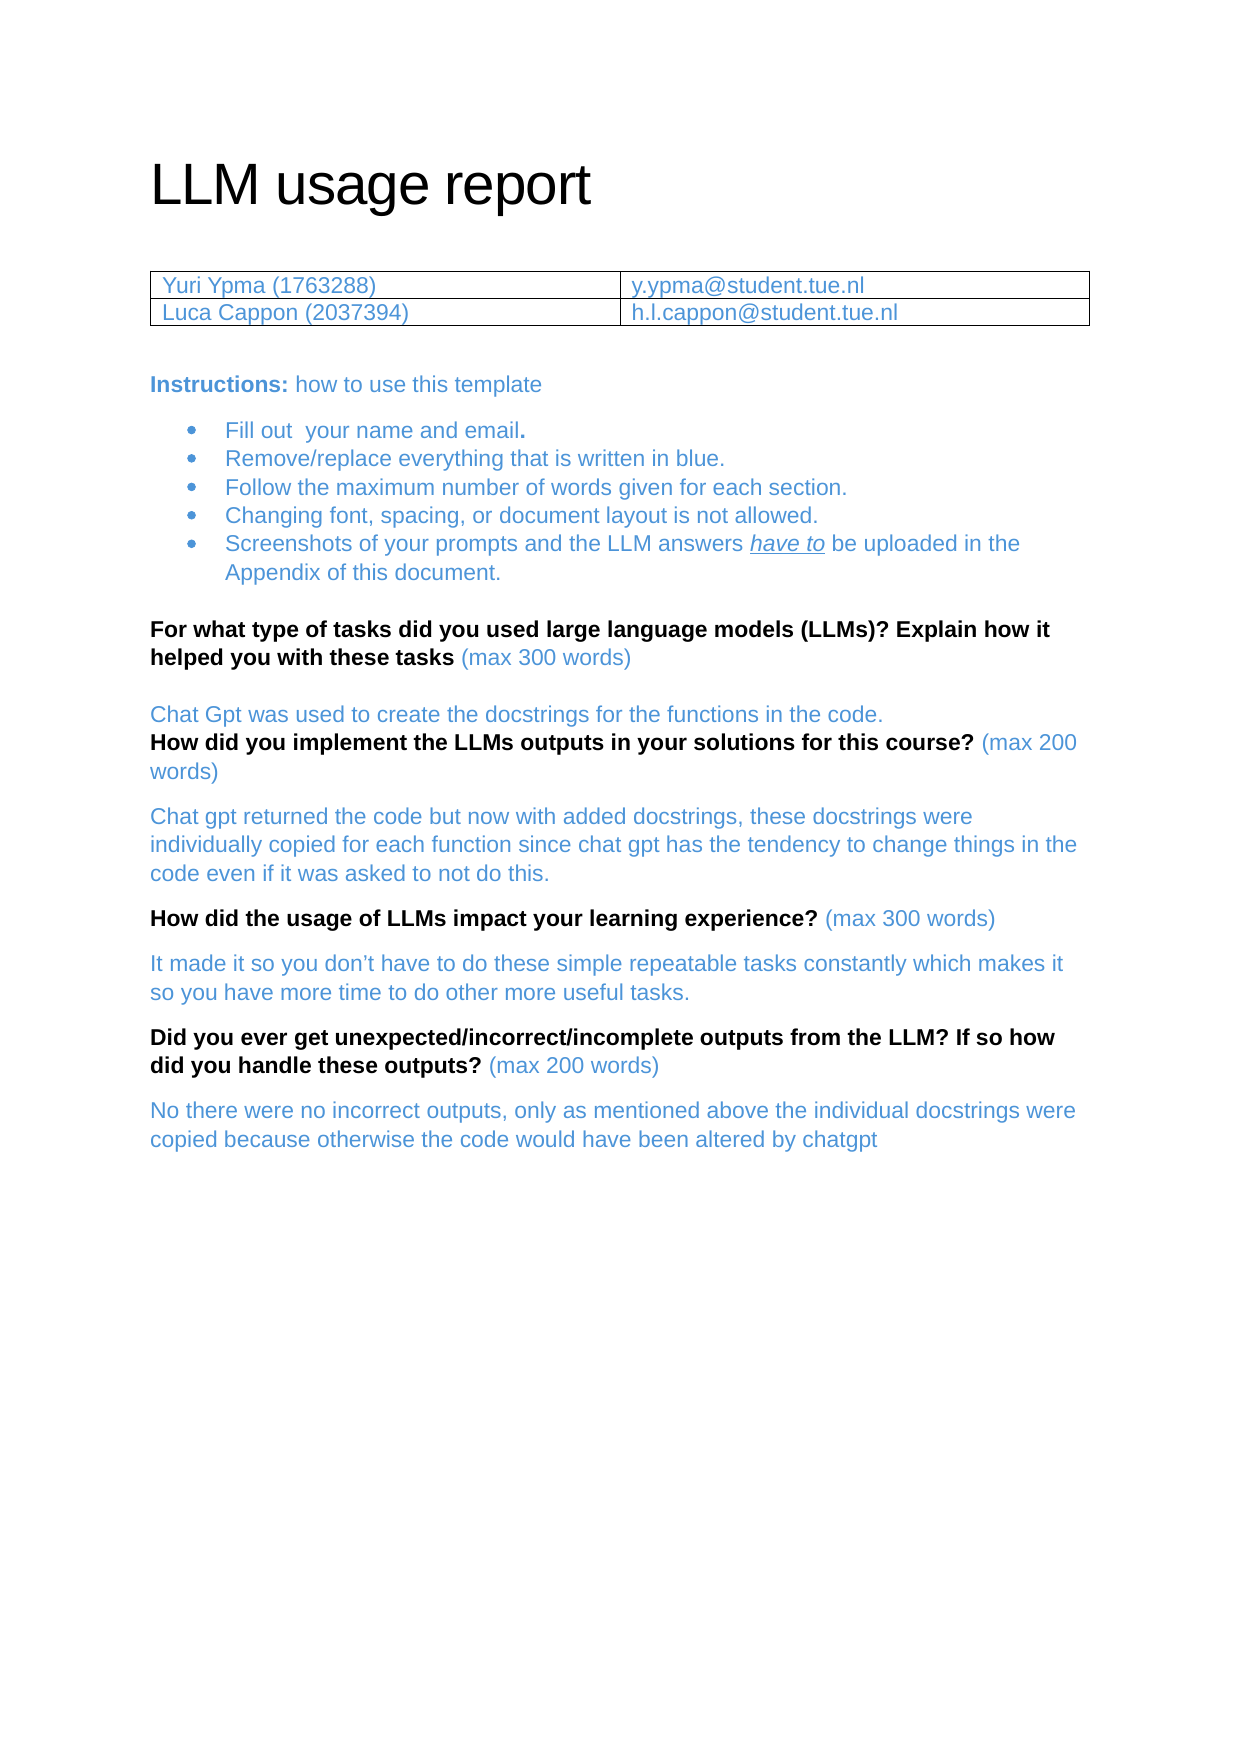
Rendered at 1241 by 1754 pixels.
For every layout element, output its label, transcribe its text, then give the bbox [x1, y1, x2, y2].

text Did you ever get unexpected/incorrect/incomplete outputs from the LLM? If so how did you handle these outputs? (max 200 words) [150, 1023, 1090, 1078]
text It made it so you don’t have to do these simple repeatable tasks constantly which makes it so you have more time to do other more useful tasks. [150, 950, 1090, 1005]
text How did you implement the LLMs outputs in your solutions for this course? (max 200 words) [150, 729, 1090, 784]
text No there were no incorrect outputs, only as mentioned above the individual docstrings were copied because otherwise the code would have been altered by chatgpt [150, 1097, 1090, 1152]
list Fill out your name and email. [187, 417, 1090, 443]
list Screenshots of your prompts and the LLM answers have to be uploaded in the Appendix of this document. [187, 530, 1090, 585]
table_header y.ypma@student.tue.nl [621, 272, 1089, 298]
text Instructions: how to use this template [150, 371, 1090, 398]
table_header Yuri Ypma (1763288) [151, 272, 620, 298]
title LLM usage report [150, 150, 1090, 217]
list Follow the maximum number of words given for each section. [187, 473, 1090, 500]
text For what type of tasks did you used large language models (LLMs)? Explain how it helped you with these tasks (max 300 words) [150, 616, 1090, 670]
text How did the usage of LLMs impact your learning experience? (max 300 words) [150, 905, 1090, 931]
text Chat Gpt was used to create the docstrings for the functions in the code. [150, 701, 1090, 727]
list Remove/replace everything that is written in blue. [187, 445, 1090, 471]
list Changing font, spacing, or document layout is not allowed. [187, 502, 1090, 528]
table_cell Luca Cappon (2037394) [151, 299, 620, 325]
table_cell h.l.cappon@student.tue.nl [621, 299, 1089, 325]
text Chat gpt returned the code but now with added docstrings, these docstrings were individually copied for each function since chat gpt has the tendency to change things in the code even if it was asked to not do this. [150, 803, 1090, 886]
